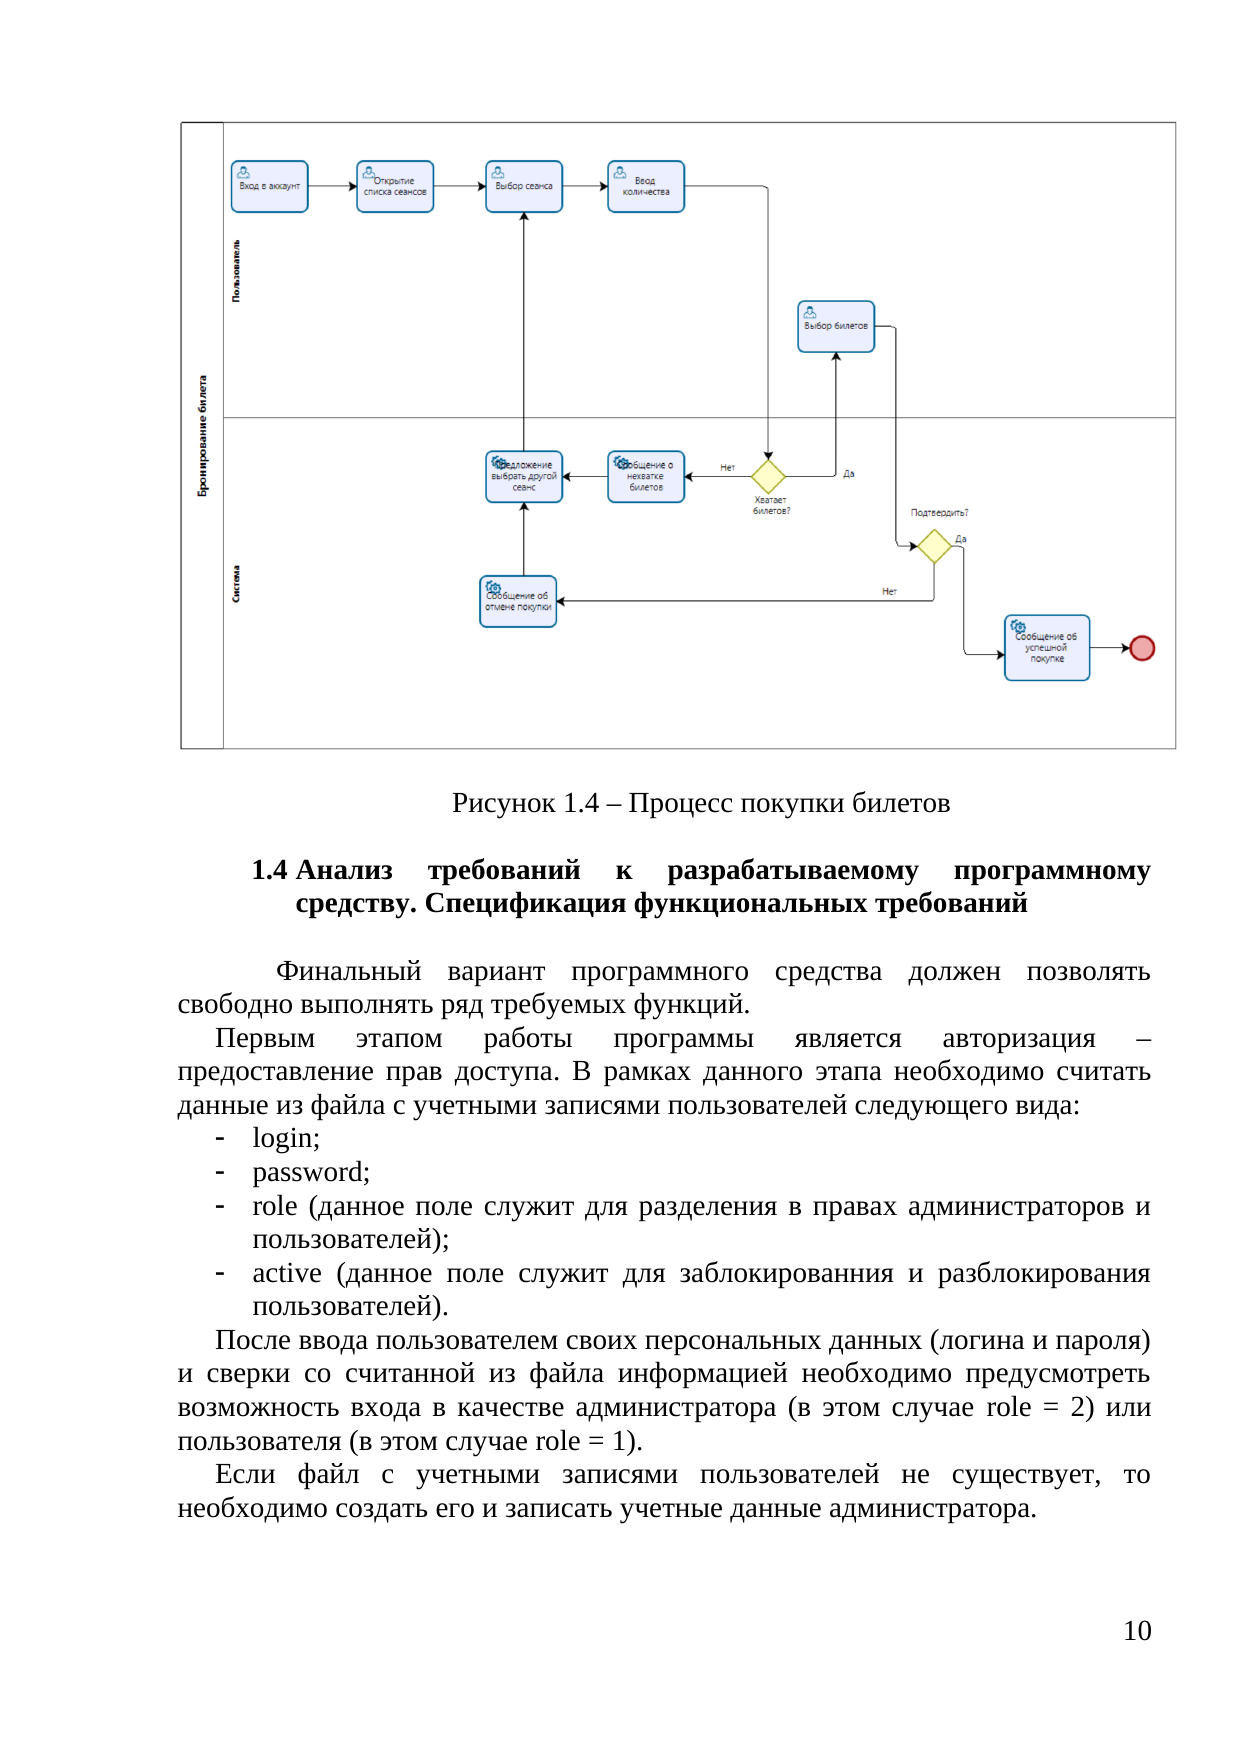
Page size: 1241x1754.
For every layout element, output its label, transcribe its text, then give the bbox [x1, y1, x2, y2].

list login; [215, 1120, 1152, 1154]
list password; [215, 1154, 1152, 1188]
text Рисунок 1.4 – Процесс покупки билетов [251, 785, 1152, 818]
list role (данное поле служит для разделения в правах администраторов и пользователей); [215, 1188, 1152, 1255]
text Первым этапом работы программы является авторизация – предоставление прав доступа. В рамках данного этапа необходимо считать данные из файла с учетными записями пользователей следующего вида: [177, 1020, 1152, 1120]
list active (данное поле служит для заблокированния и разблокирования пользователей). [215, 1255, 1152, 1322]
subtitle Анализ требований к разрабатываемому программному средству. Спецификация функциональных требований [251, 852, 1152, 919]
text Если файл с учетными записями пользователей не существует, то необходимо создать его и записать учетные данные администратора. [177, 1456, 1152, 1523]
text Финальный вариант программного средства должен позволять свободно выполнять ряд требуемых функций. [177, 953, 1152, 1020]
picture [177, 118, 1178, 752]
text После ввода пользователем своих персональных данных (логина и пароля) и сверки со считанной из файла информацией необходимо предусмотреть возможность входа в качестве администратора (в этом случае role = 2) или пользователя (в этом случае role = 1). [177, 1322, 1152, 1456]
